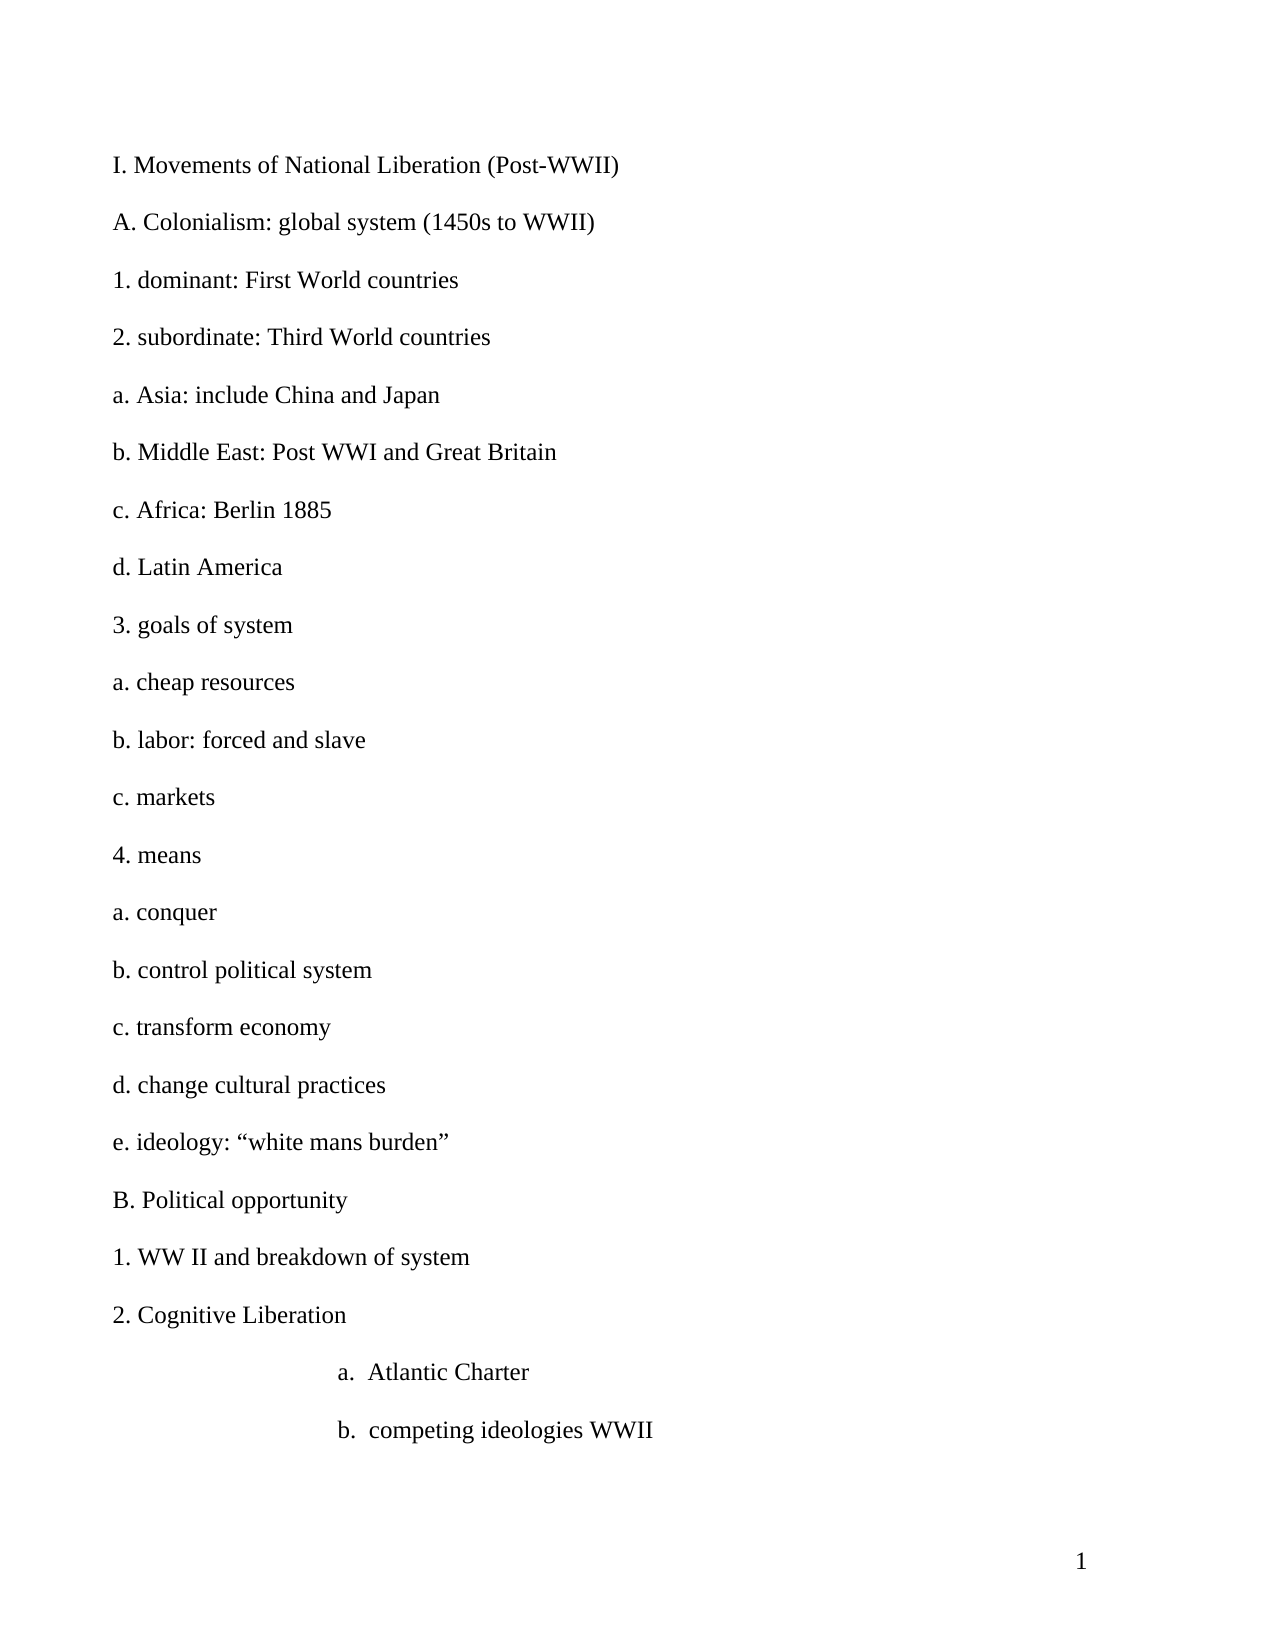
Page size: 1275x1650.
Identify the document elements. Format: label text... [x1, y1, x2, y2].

text 3. goals of system [112, 610, 1087, 639]
text c. transform economy [112, 1012, 1087, 1041]
text B. Political opportunity [112, 1185, 1087, 1214]
text 1. dominant: First World countries [112, 265, 1087, 294]
text c. Africa: Berlin 1885 [112, 495, 1087, 524]
text e. ideology: “white mans burden” [112, 1127, 1087, 1156]
text A. Colonialism: global system (1450s to WWII) [112, 207, 1087, 236]
text 4. means [112, 840, 1087, 869]
text a. conquer [112, 897, 1087, 926]
text b. labor: forced and slave [112, 725, 1087, 754]
text d. change cultural practices [112, 1070, 1087, 1099]
text b. competing ideologies WWII [337, 1415, 1087, 1444]
text 1. WW II and breakdown of system [112, 1242, 1087, 1271]
text 2. Cognitive Liberation [112, 1300, 1087, 1329]
text a. cheap resources [112, 667, 1087, 696]
text b. Middle East: Post WWI and Great Britain [112, 437, 1087, 466]
text b. control political system [112, 955, 1087, 984]
text d. Latin America [112, 552, 1087, 581]
text 2. subordinate: Third World countries [112, 322, 1087, 351]
text I. Movements of National Liberation (Post-WWII) [112, 150, 1087, 179]
text c. markets [112, 782, 1087, 811]
text a. Atlantic Charter [337, 1357, 1087, 1386]
text a. Asia: include China and Japan [112, 380, 1087, 409]
